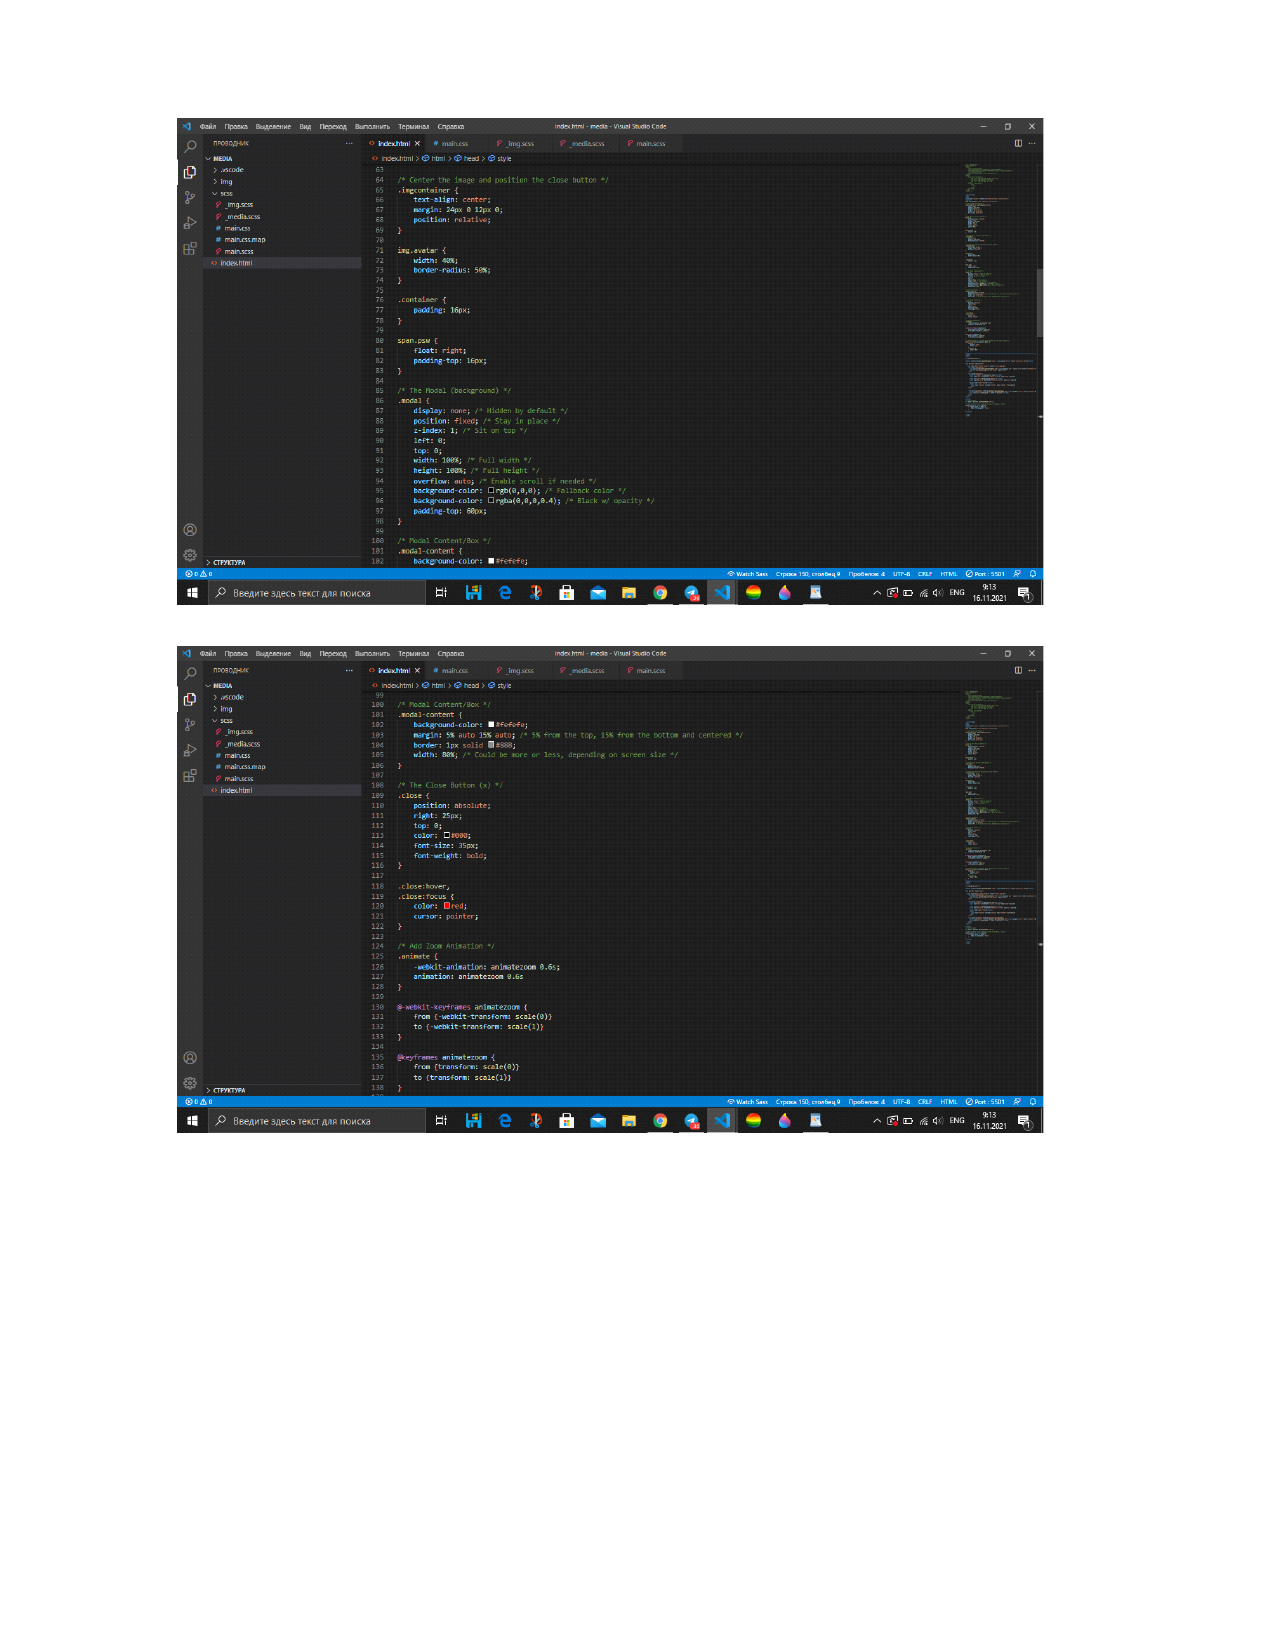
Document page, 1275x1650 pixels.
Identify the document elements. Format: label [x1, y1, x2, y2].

picture [177, 118, 1044, 605]
picture [177, 646, 1044, 1133]
